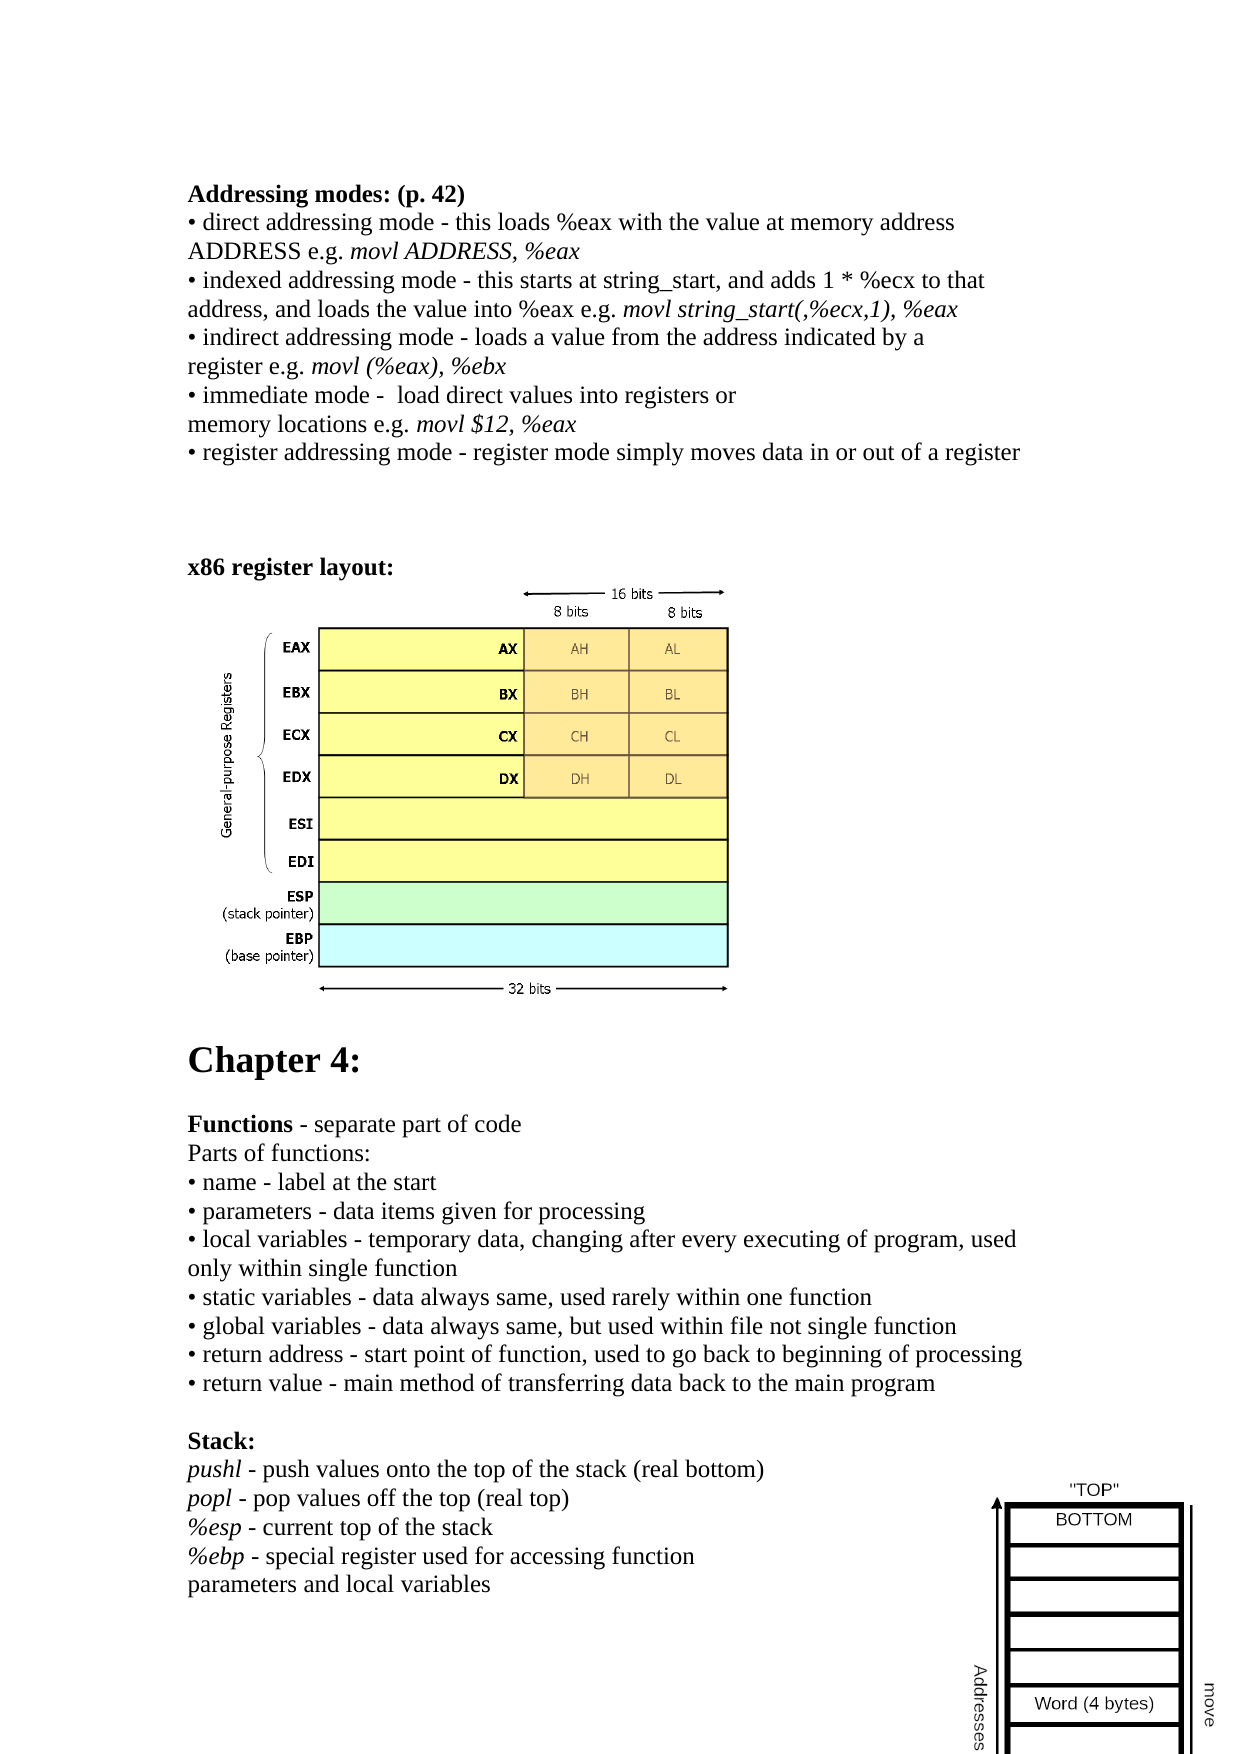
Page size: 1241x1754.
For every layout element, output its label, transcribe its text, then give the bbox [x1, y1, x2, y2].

text • global variables - data always same, but used within file not single function [187, 1311, 1053, 1339]
list • direct addressing mode - this loads %eax with the value at memory address ADDRESS e.g. movl ADDRESS, %eax [187, 207, 1053, 265]
text Parts of functions: [187, 1138, 1053, 1167]
text • parameters - data items given for processing [187, 1196, 1053, 1224]
text Chapter 4: [187, 1038, 1053, 1081]
text • local variables - temporary data, changing after every executing of program, used only within single function [187, 1224, 1053, 1282]
list Addressing modes: (p. 42) [187, 179, 1053, 207]
text Functions - separate part of code [187, 1109, 1053, 1138]
picture [962, 1442, 1225, 1754]
list x86 register layout: [187, 552, 1053, 581]
text parameters and local variables [187, 1569, 962, 1598]
text popl - pop values off the top (real top) [187, 1483, 962, 1512]
text %ebp - special register used for accessing function [187, 1541, 962, 1569]
list • indexed addressing mode - this starts at string_start, and adds 1 * %ecx to that address, and loads the value into %eax e.g. movl string_start(,%ecx,1), %eax [187, 265, 1053, 322]
text Stack: [187, 1426, 1053, 1454]
text • static variables - data always same, used rarely within one function [187, 1282, 1053, 1311]
list • indirect addressing mode - loads a value from the address indicated by a [187, 322, 1053, 351]
text pushl - push values onto the top of the stack (real bottom) [187, 1454, 962, 1483]
list memory locations e.g. movl $12, %eax [187, 409, 1053, 437]
list register e.g. movl (%eax), %ebx [187, 351, 1053, 380]
list • immediate mode - load direct values into registers or [187, 380, 1053, 409]
list • register addressing mode - register mode simply moves data in or out of a register [187, 437, 1053, 466]
text • return address - start point of function, used to go back to beginning of processing [187, 1339, 1053, 1368]
picture [187, 581, 751, 1004]
text %esp - current top of the stack [187, 1512, 962, 1541]
text • name - label at the start [187, 1167, 1053, 1196]
text • return value - main method of transferring data back to the main program [187, 1368, 1053, 1397]
